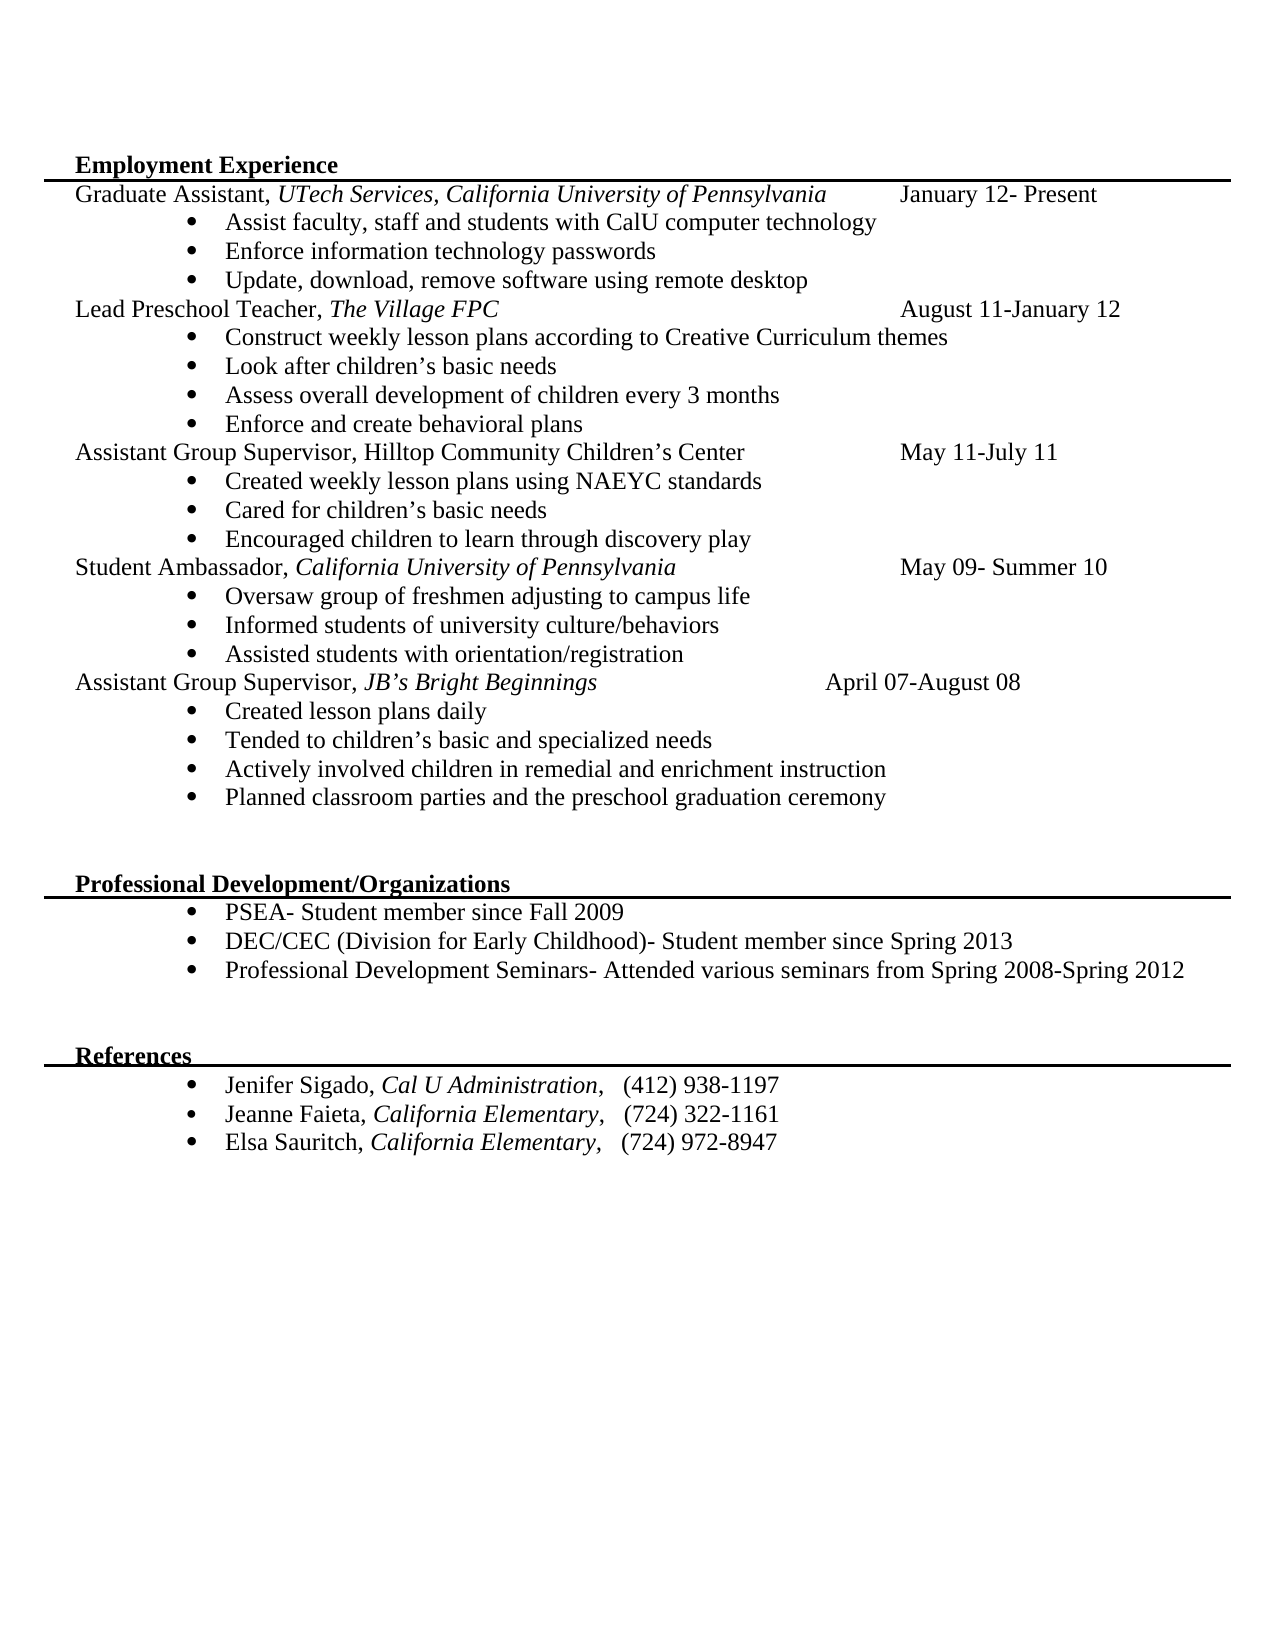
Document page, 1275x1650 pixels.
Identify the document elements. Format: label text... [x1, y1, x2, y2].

text Assistant Group Supervisor, JB’s Bright Beginnings April 07-August 08 [75, 667, 1200, 696]
list Assist faculty, staff and students with CalU computer technology [187, 207, 1200, 236]
list Update, download, remove software using remote desktop [187, 265, 1200, 294]
list Jenifer Sigado, Cal U Administration, (412) 938-1197 [187, 1070, 1200, 1099]
list PSEA- Student member since Fall 2009 [187, 899, 1200, 926]
list Planned classroom parties and the preschool graduation ceremony [187, 782, 1200, 811]
text Professional Development/Organizations [75, 869, 1200, 896]
text Assistant Group Supervisor, Hilltop Community Children’s Center May 11-July 11 [75, 437, 1200, 466]
list Look after children’s basic needs [187, 351, 1200, 380]
list Actively involved children in remedial and enrichment instruction [187, 754, 1200, 782]
text Graduate Assistant, UTech Services, California University of Pennsylvania January 12- Present [75, 182, 1200, 207]
list DEC/CEC (Division for Early Childhood)- Student member since Spring 2013 [187, 926, 1200, 955]
list Informed students of university culture/behaviors [187, 610, 1200, 639]
list Created lesson plans daily [187, 696, 1200, 725]
list Cared for children’s basic needs [187, 495, 1200, 524]
list Oversaw group of freshmen adjusting to campus life [187, 581, 1200, 610]
list Encouraged children to learn through discovery play [187, 524, 1200, 552]
text Student Ambassador, California University of Pennsylvania May 09- Summer 10 [75, 552, 1200, 581]
text References [75, 1041, 1200, 1064]
list Assess overall development of children every 3 months [187, 380, 1200, 409]
list Jeanne Faieta, California Elementary, (724) 322-1161 [187, 1099, 1200, 1127]
list Professional Development Seminars- Attended various seminars from Spring 2008-Spring 2012 [187, 955, 1200, 984]
list Enforce information technology passwords [187, 236, 1200, 265]
list Assisted students with orientation/registration [187, 639, 1200, 667]
text Lead Preschool Teacher, The Village FPC August 11-January 12 [75, 294, 1200, 322]
list Construct weekly lesson plans according to Creative Curriculum themes [187, 322, 1200, 351]
list Elsa Sauritch, California Elementary, (724) 972-8947 [187, 1127, 1200, 1156]
text Employment Experience [75, 150, 1200, 179]
list Created weekly lesson plans using NAEYC standards [187, 466, 1200, 495]
list Tended to children’s basic and specialized needs [187, 725, 1200, 754]
list Enforce and create behavioral plans [187, 409, 1200, 437]
